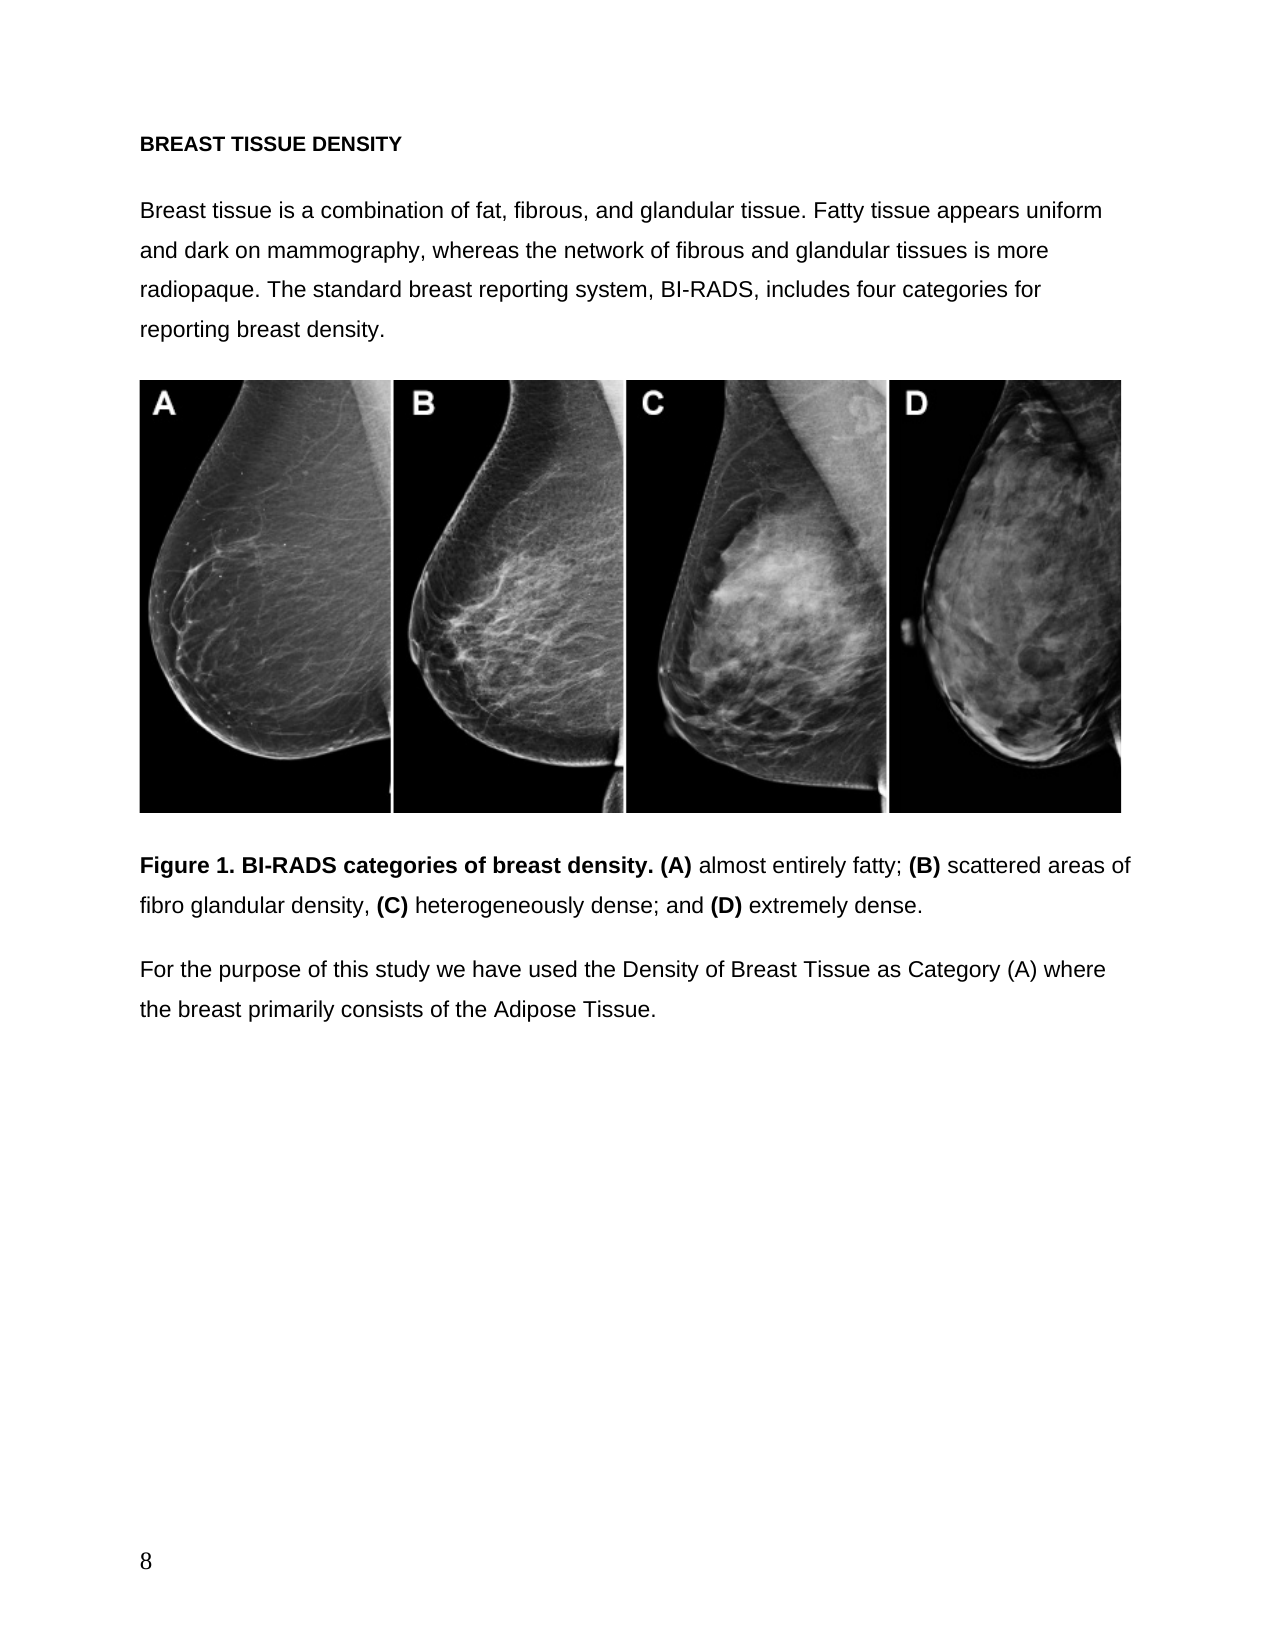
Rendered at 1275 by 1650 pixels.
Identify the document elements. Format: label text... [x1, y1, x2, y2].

text For the purpose of this study we have used the Density of Breast Tissue as Category (A) where the breast primarily consists of the Adipose Tissue. [139, 956, 1136, 1022]
text Breast tissue is a combination of fat, fibrous, and glandular tissue. Fatty tissue appears uniform and dark on mammography, whereas the network of fibrous and glandular tissues is more radiopaque. The standard breast reporting system, BI-RADS, includes four categories for reporting breast density. [139, 197, 1136, 342]
text Figure 1. BI-RADS categories of breast density. (A) almost entirely fatty; (B) scattered areas of fibro glandular density, (C) heterogeneously dense; and (D) extremely dense. [139, 852, 1136, 918]
text BREAST TISSUE DENSITY [139, 132, 1136, 156]
picture [139, 380, 1122, 813]
